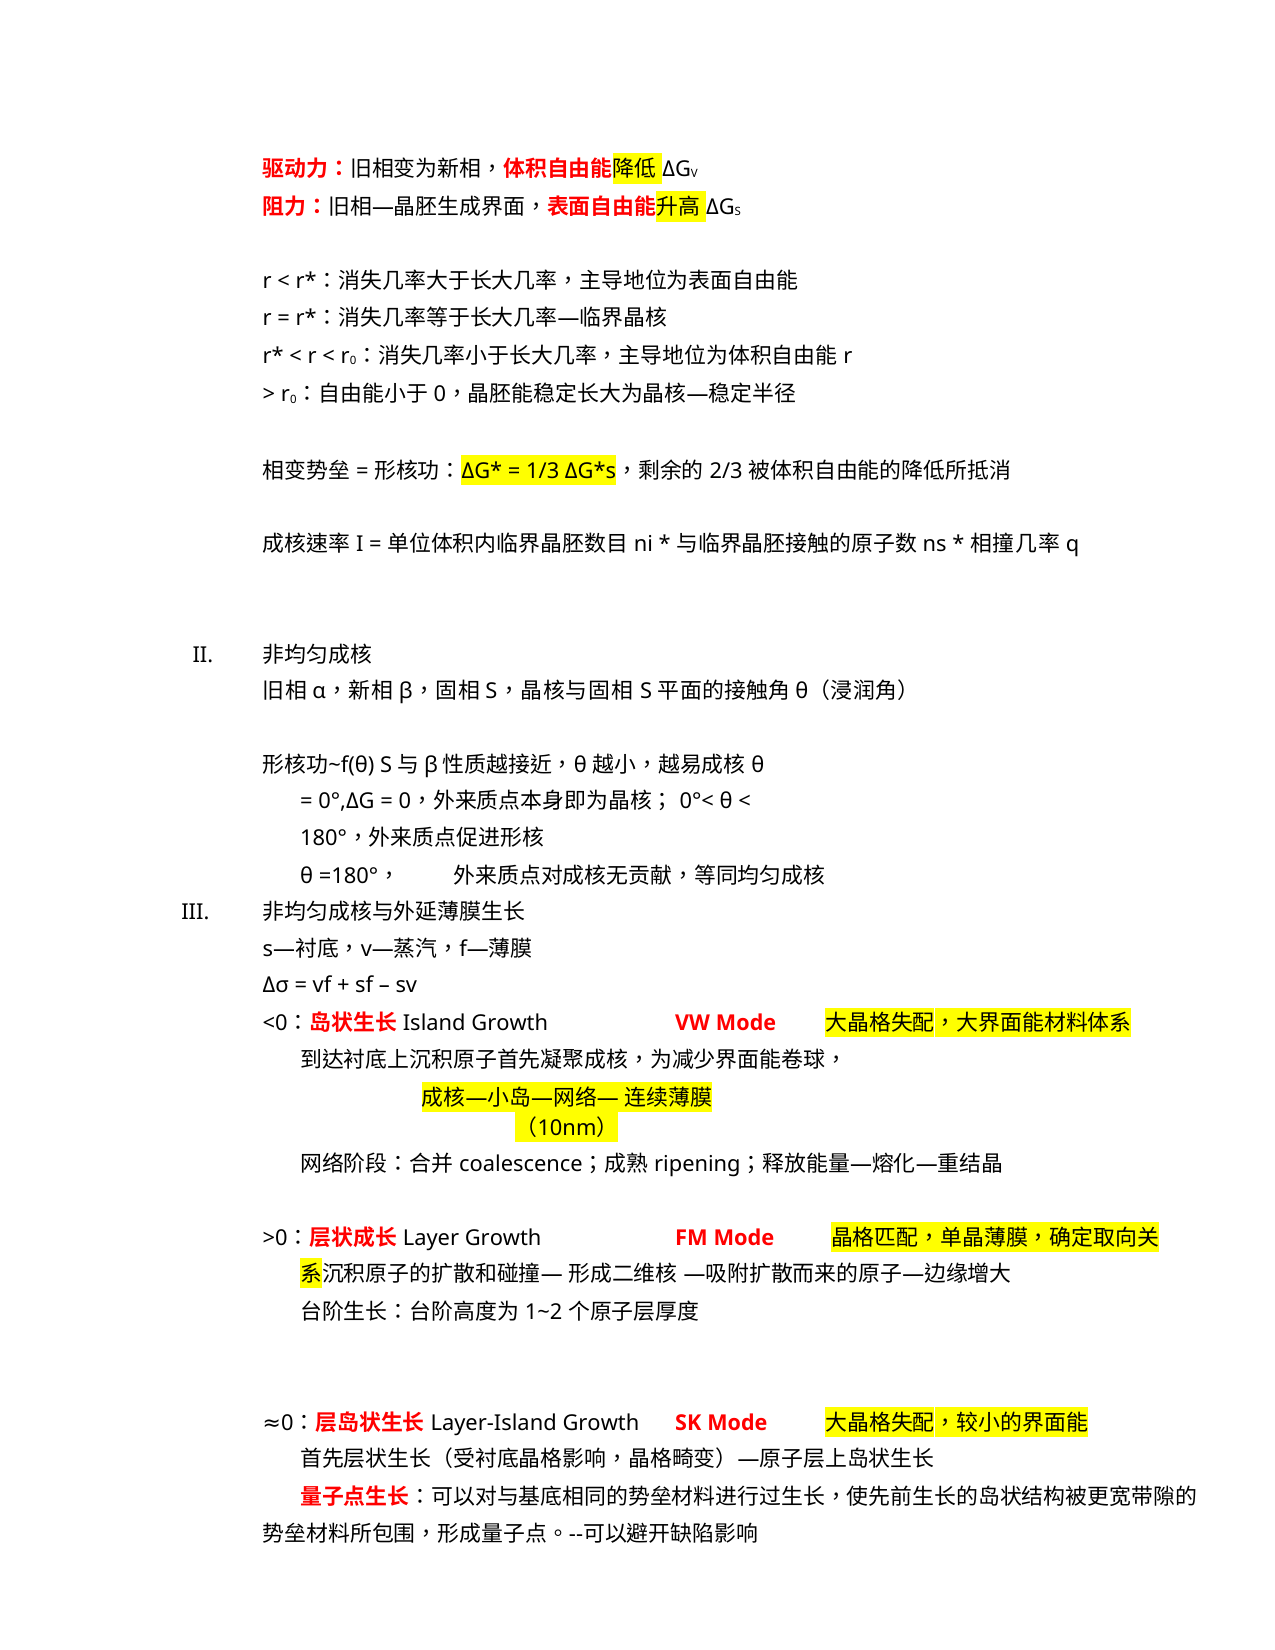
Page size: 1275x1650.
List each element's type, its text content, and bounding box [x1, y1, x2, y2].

text 形核功~f(θ) S 与β性质越接近，θ 越小，越易成核 θ = 0°,ΔG = 0，外来质点本身即为晶核； 0°< θ < 180°，外来质点促进形核 [262, 748, 777, 851]
text s—衬底，v—蒸汽，f—薄膜 Δσ = vf + sf – sv [262, 933, 536, 999]
text 旧相α，新相β，固相S，晶核与固相 S 平面的接触角θ（浸润角） [262, 675, 1210, 705]
text 成核—小岛—网络— 连续薄膜（10nm） [618, 1082, 760, 1142]
list 非均匀成核与外延薄膜生长 [181, 896, 1210, 926]
text 成核速率 I = 单位体积内临界晶胚数目 ni * 与临界晶胚接触的原子数 ns * 相撞几率q [262, 528, 1210, 558]
text ≈0：层岛状生长 Layer-Island Growth SK Mode 大晶格失配，较小的界面能首先层状生长（受衬底晶格影响，晶格畸变）—原子层上岛状生长 [262, 1407, 1088, 1473]
text 台阶生长：台阶高度为 1~2 个原子层厚度 [300, 1296, 1210, 1326]
text r < r*：消失几率大于长大几率，主导地位为表面自由能 r = r*：消失几率等于长大几率—临界晶核 [262, 265, 810, 332]
text 相变势垒 = 形核功：ΔG* = 1/3 ΔG*s，剩余的 2/3 被体积自由能的降低所抵消 [616, 455, 1210, 485]
text >0：层状成长 Layer Growth FM Mode 晶格匹配，单晶薄膜，确定取向关系沉积原子的扩散和碰撞— 形成二维核 —吸附扩散而来的原子—边缘增大 [262, 1222, 1176, 1288]
text 量子点生长：可以对与基底相同的势垒材料进行过生长，使先前生长的岛状结构被更宽带隙的势垒材料所包围，形成量子点。--可以避开缺陷影响 [262, 1481, 1198, 1548]
text 网络阶段：合并 coalescence；成熟 ripening；释放能量—熔化—重结晶 [300, 1148, 1210, 1178]
text 相变势垒 = 形核功：ΔG* = 1/3 ΔG*s，剩余的 2/3 被体积自由能的降低所抵消 [262, 455, 461, 485]
text <0：岛状生长 Island Growth VW Mode 大晶格失配，大界面能材料体系到达衬底上沉积原子首先凝聚成核，为减少界面能卷球， [262, 1007, 1132, 1074]
text r* < r < r0：消失几率小于长大几率，主导地位为体积自由能 r > r0：自由能小于 0，晶胚能稳定长大为晶核—稳定半径 [262, 340, 859, 409]
list 非均匀成核 [192, 639, 1210, 669]
text 阻力：旧相—晶胚生成界面，表面自由能升高 ΔGS [262, 191, 656, 222]
text 驱动力：旧相变为新相，体积自由能降低 ΔGV [262, 153, 613, 184]
text θ =180°， 外来质点对成核无贡献，等同均匀成核 [300, 860, 1210, 889]
text 驱动力：旧相变为新相，体积自由能降低 ΔGV [662, 153, 1210, 184]
text 阻力：旧相—晶胚生成界面，表面自由能升高 ΔGS [706, 191, 1210, 222]
text 成核—小岛—网络— 连续薄膜（10nm） [373, 1082, 515, 1142]
